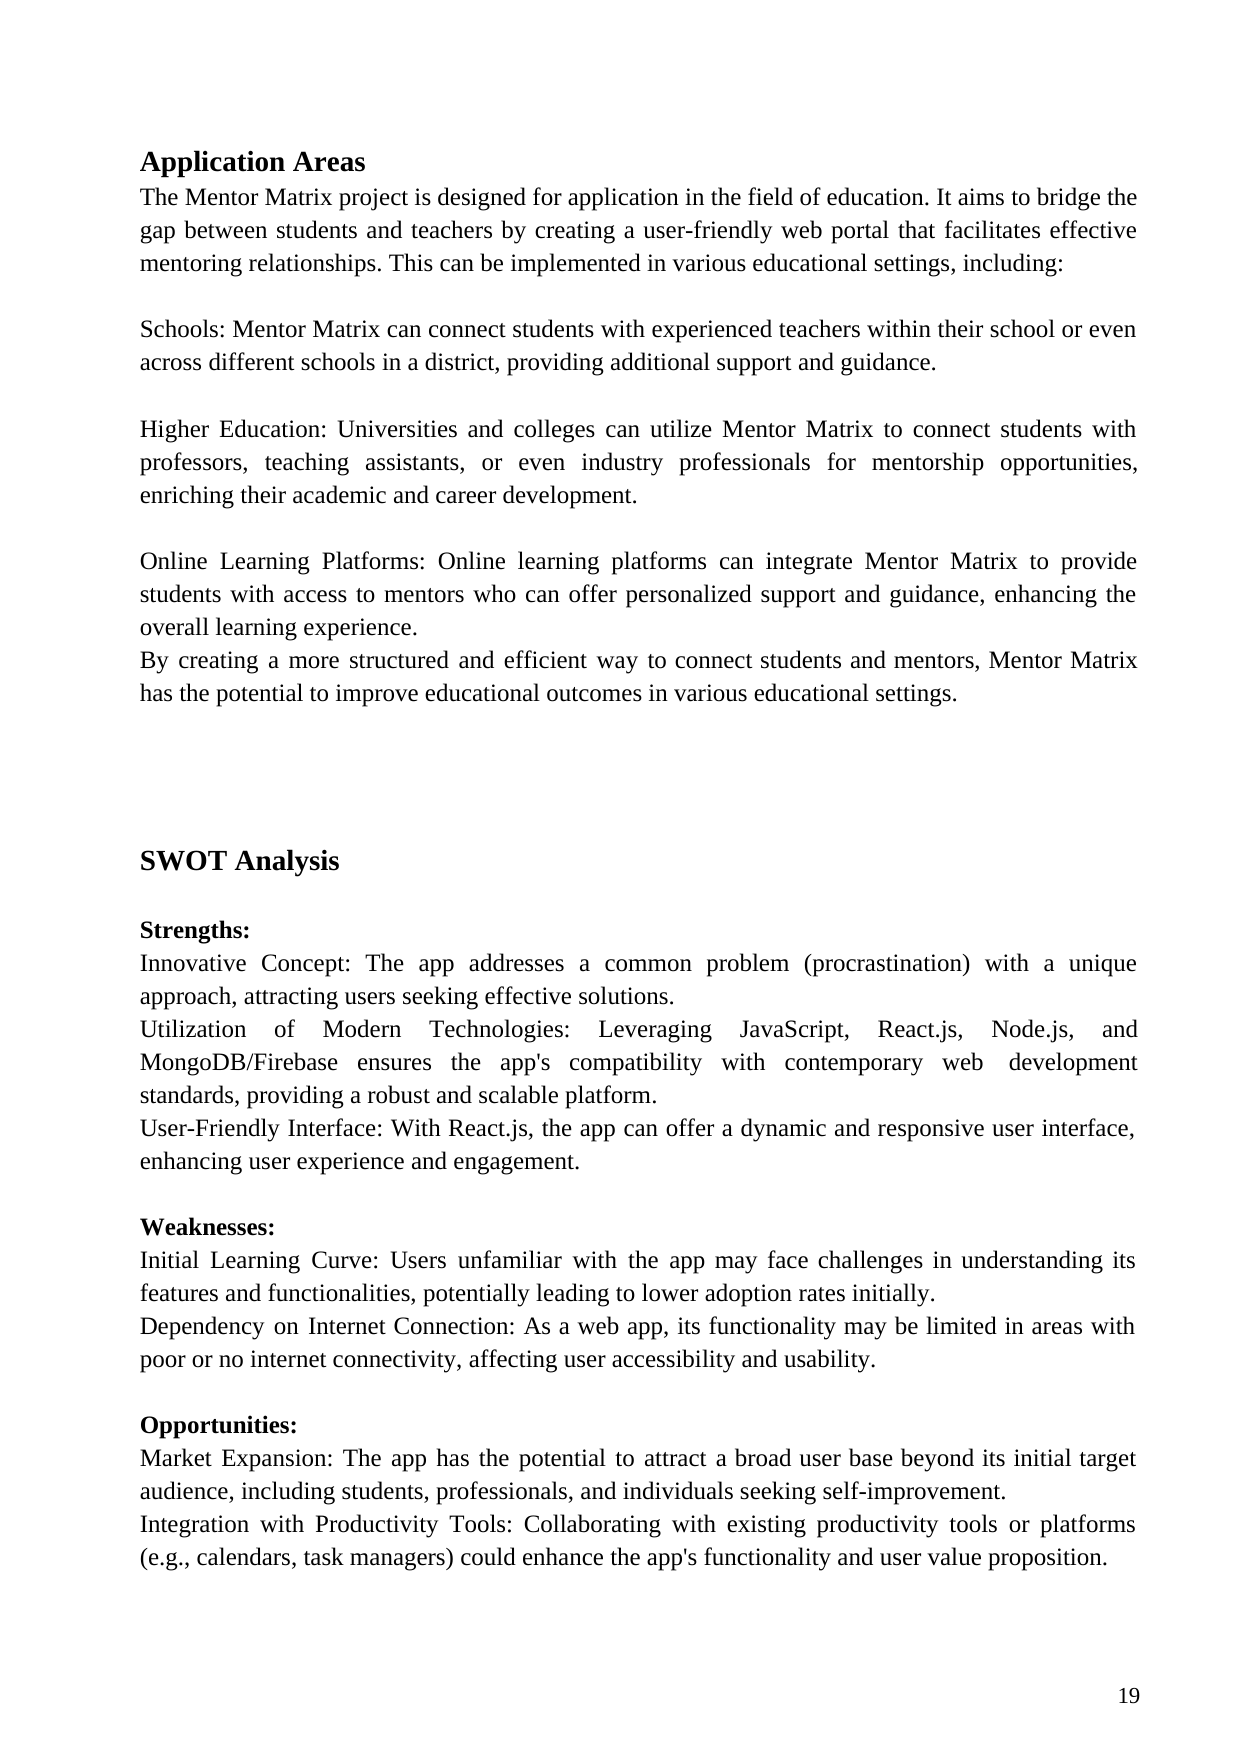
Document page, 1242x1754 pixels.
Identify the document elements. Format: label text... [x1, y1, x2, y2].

text User-Friendly Interface: With React.js, the app can offer a dynamic and responsive user interface, enhancing user experience and engagement. [139, 1113, 1137, 1175]
subtitle Application Areas [139, 144, 1152, 177]
subtitle Strengths: [139, 915, 1152, 943]
text Higher Education: Universities and colleges can utilize Mentor Matrix to connect students with professors, teaching assistants, or even industry professionals for mentorship opportunities, enriching their academic and career development. [139, 414, 1138, 508]
text Online Learning Platforms: Online learning platforms can integrate Mentor Matrix to provide students with access to mentors who can offer personalized support and guidance, enhancing the overall learning experience. [139, 546, 1137, 641]
subtitle Opportunities: [139, 1410, 1152, 1439]
text Integration with Productivity Tools: Collaborating with existing productivity tools or platforms (e.g., calendars, task managers) could enhance the app's functionality and user value proposition. [139, 1509, 1138, 1571]
text Dependency on Internet Connection: As a web app, its functionality may be limited in areas with poor or no internet connectivity, affecting user accessibility and usability. [139, 1311, 1152, 1373]
text Innovative Concept: The app addresses a common problem (procrastination) with a unique approach, attracting users seeking effective solutions. [139, 948, 1138, 1009]
text Utilization of Modern Technologies: Leveraging JavaScript, React.js, Node.js, and MongoDB/Firebase ensures the app's compatibility with contemporary web development standards, providing a robust and scalable platform. [139, 1014, 1138, 1109]
text The Mentor Matrix project is designed for application in the field of education. It aims to bridge the gap between students and teachers by creating a user-friendly web portal that facilitates effective mentoring relationships. This can be implemented in various educational settings, including: [139, 182, 1138, 277]
subtitle SWOT Analysis [139, 843, 1152, 877]
text Market Expansion: The app has the potential to attract a broad user base beyond its initial target audience, including students, professionals, and individuals seeking self-improvement. [139, 1443, 1152, 1505]
subtitle Weaknesses: [139, 1212, 1152, 1241]
text By creating a more structured and efficient way to connect students and mentors, Mentor Matrix has the potential to improve educational outcomes in various educational settings. [139, 645, 1138, 707]
text Initial Learning Curve: Users unfamiliar with the app may face challenges in understanding its features and functionalities, potentially leading to lower adoption rates initially. [139, 1245, 1138, 1307]
text Schools: Mentor Matrix can connect students with experienced teachers within their school or even across different schools in a district, providing additional support and guidance. [139, 314, 1138, 376]
